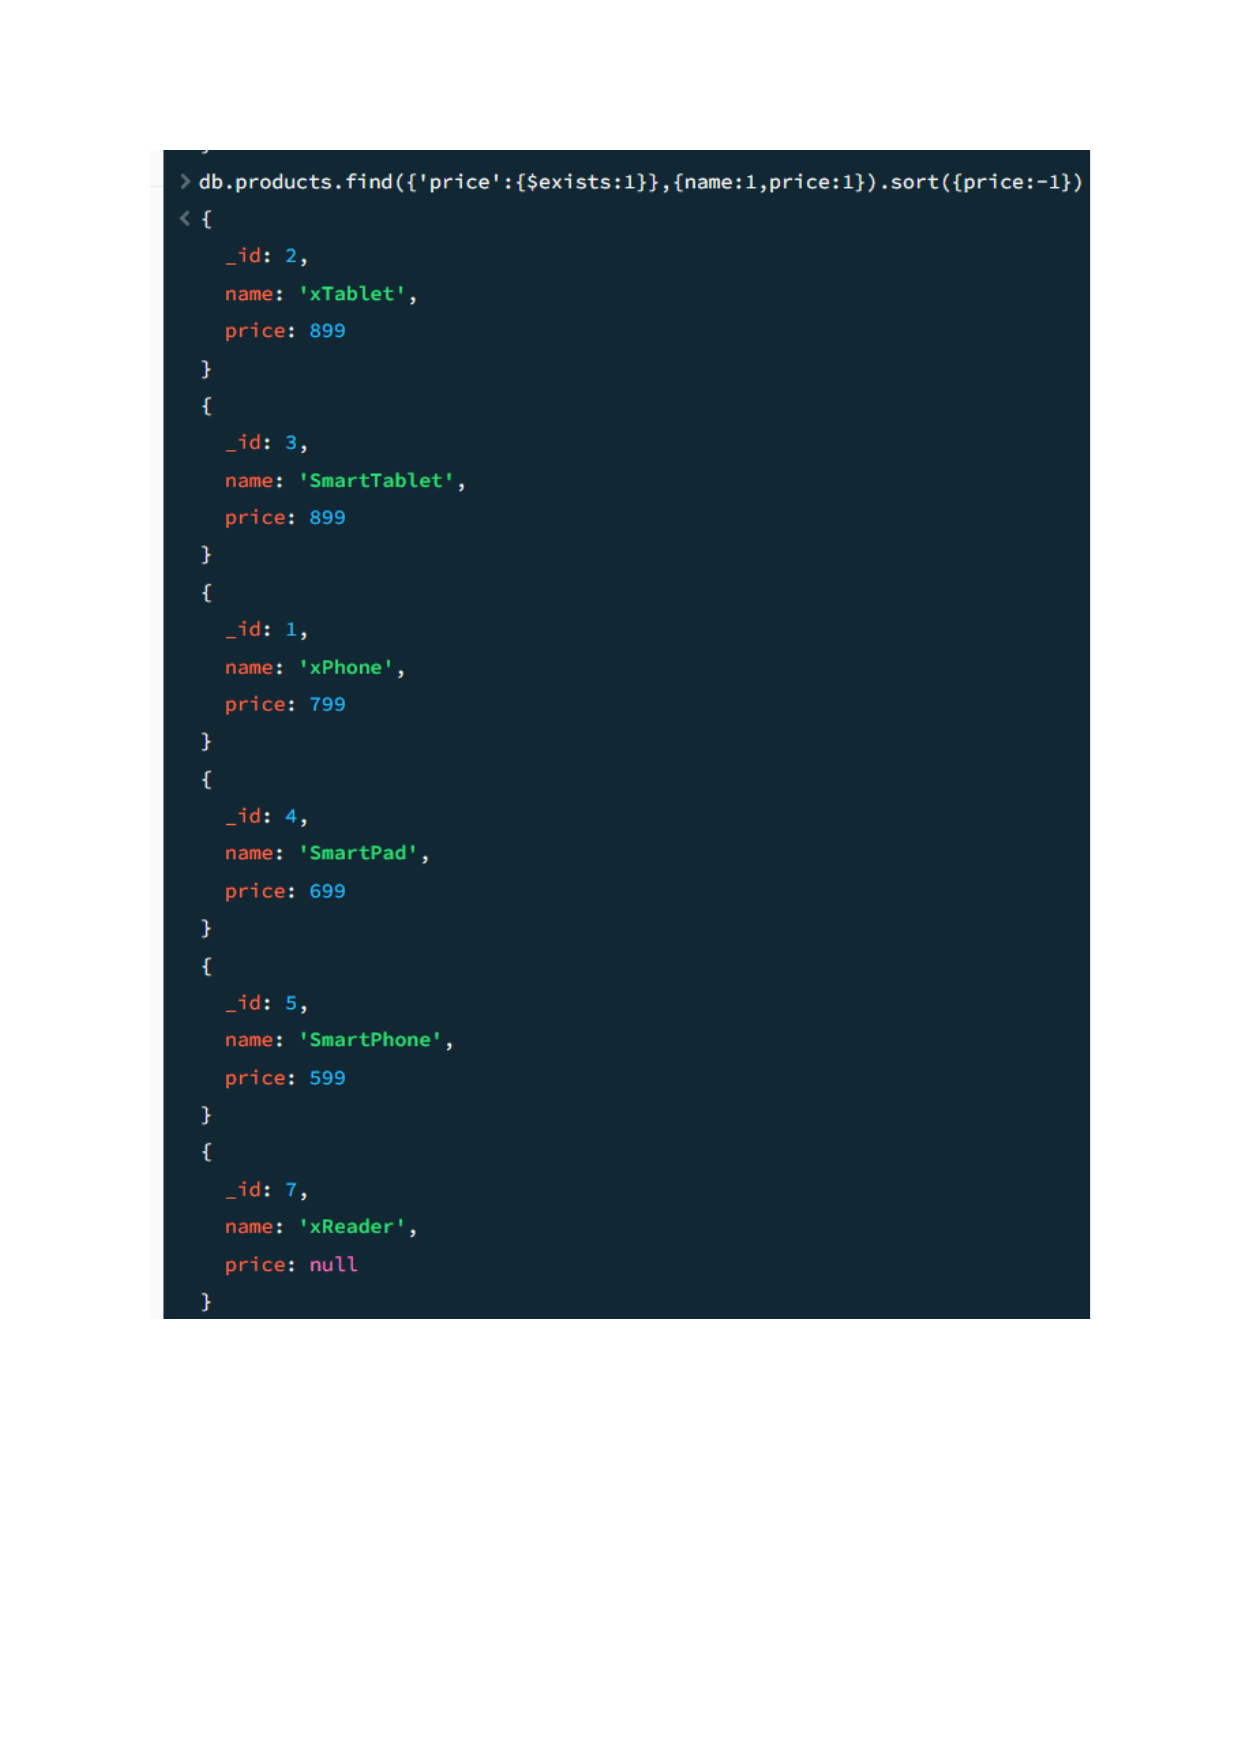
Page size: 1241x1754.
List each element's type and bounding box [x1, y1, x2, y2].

picture [150, 150, 1091, 1319]
